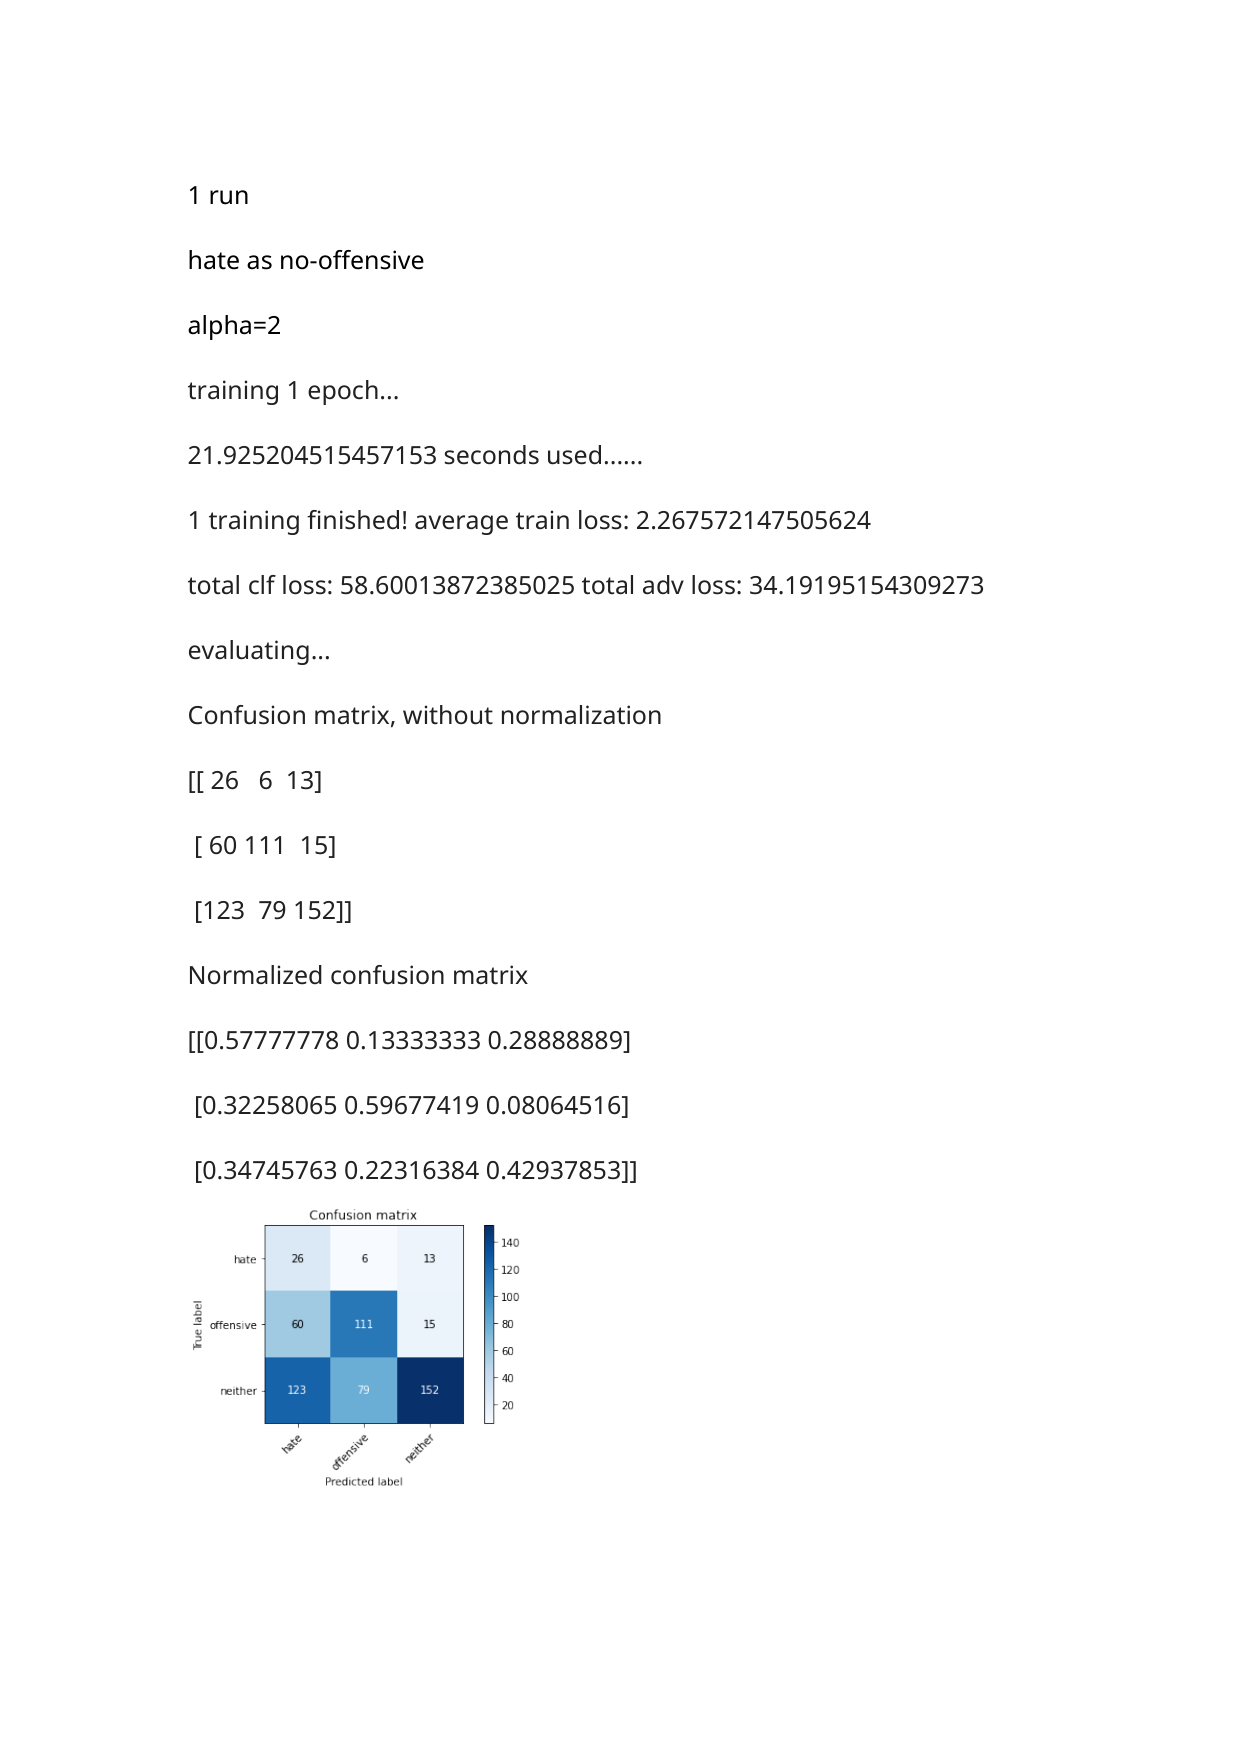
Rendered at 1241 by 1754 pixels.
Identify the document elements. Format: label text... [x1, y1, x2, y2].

text [0.34745763 0.22316384 0.42937853]] [187, 1137, 1053, 1202]
text hate as no-offensive [187, 227, 1053, 292]
text Normalized confusion matrix [187, 942, 1053, 1007]
text [[0.57777778 0.13333333 0.28888889] [187, 1007, 1053, 1072]
text training 1 epoch... [187, 357, 1053, 422]
text total clf loss: 58.60013872385025 total adv loss: 34.19195154309273 [187, 552, 1053, 617]
text Confusion matrix, without normalization [187, 682, 1053, 747]
picture [187, 1202, 528, 1494]
text [123 79 152]] [187, 877, 1053, 942]
text [[ 26 6 13] [187, 747, 1053, 812]
text alpha=2 [187, 292, 1053, 357]
text 1 run [187, 162, 1053, 227]
text 1 training finished! average train loss: 2.267572147505624 [187, 487, 1053, 552]
text [0.32258065 0.59677419 0.08064516] [187, 1072, 1053, 1137]
text 21.925204515457153 seconds used...... [187, 422, 1053, 487]
text [ 60 111 15] [187, 812, 1053, 877]
text evaluating... [187, 617, 1053, 682]
